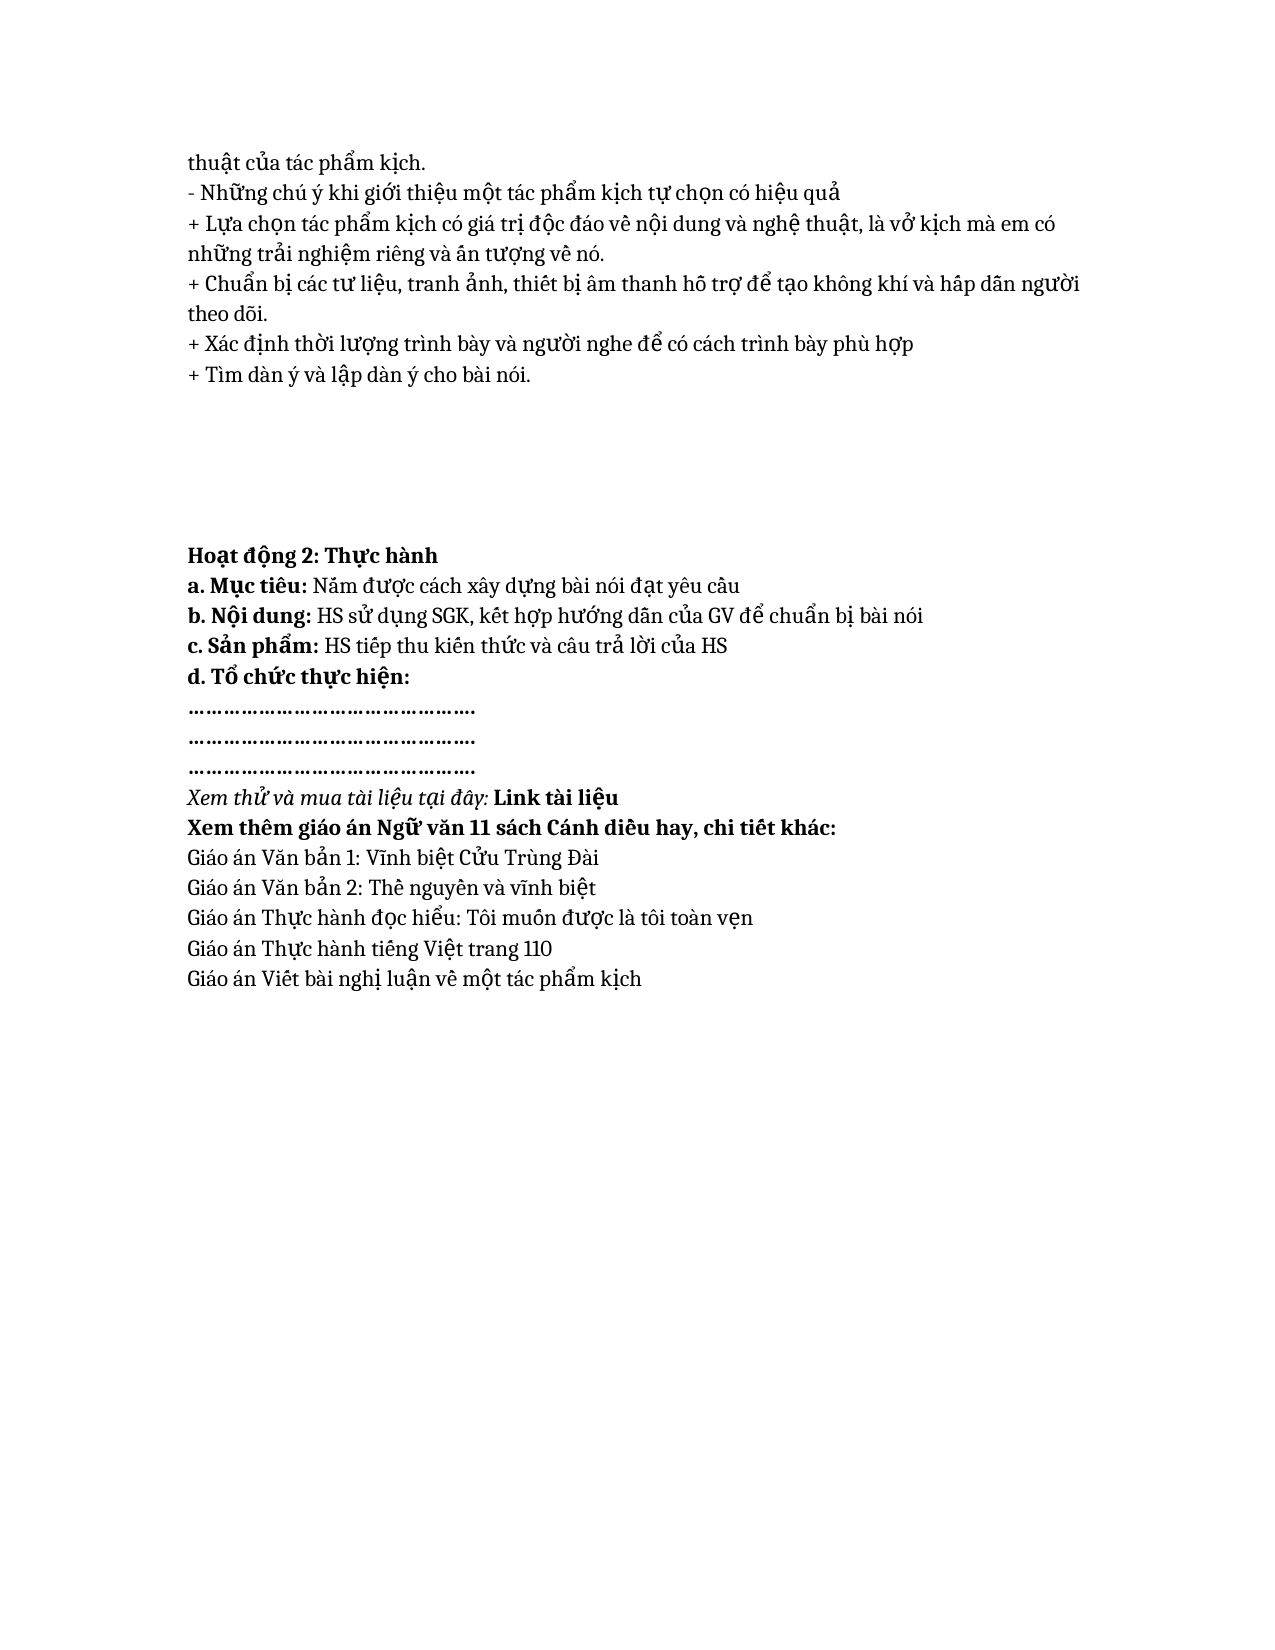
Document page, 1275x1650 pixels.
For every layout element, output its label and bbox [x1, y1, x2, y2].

text [187, 150, 1087, 1022]
